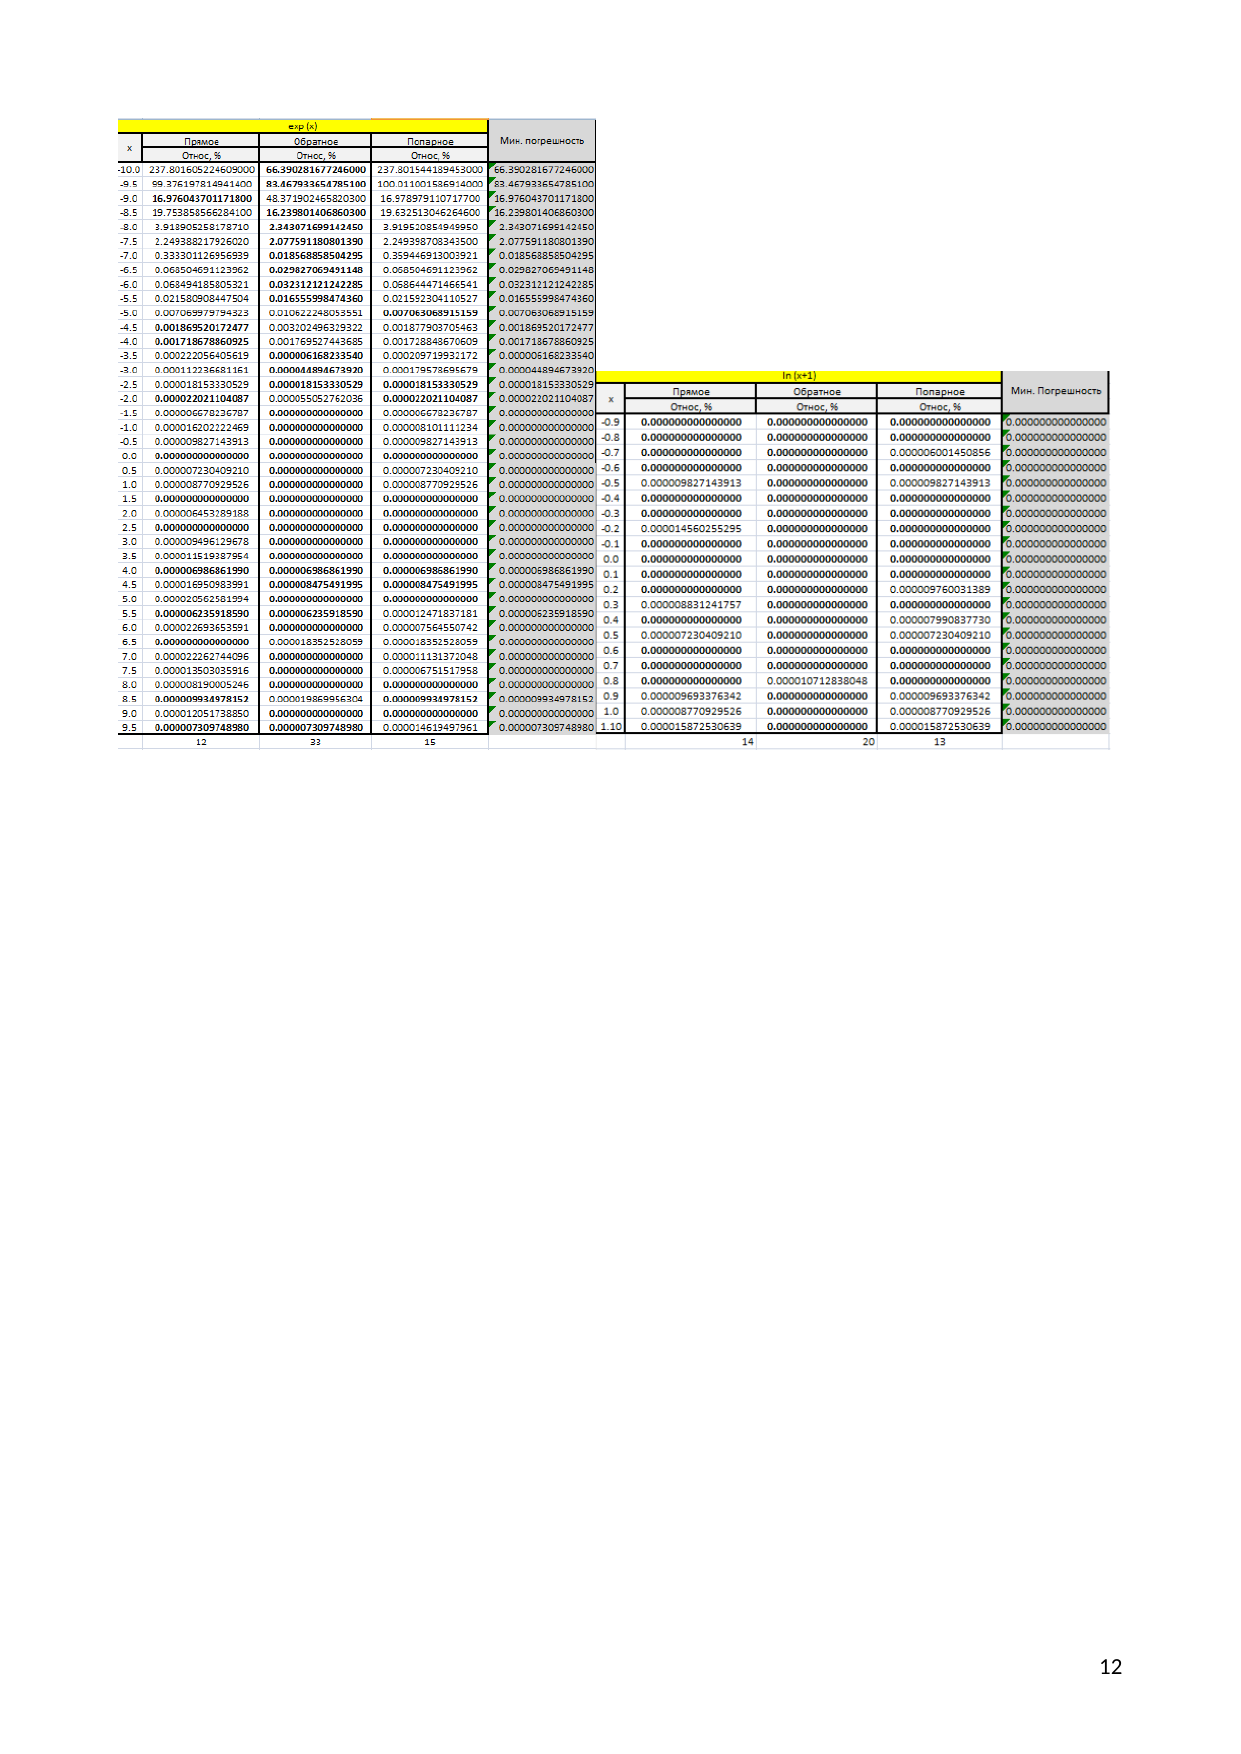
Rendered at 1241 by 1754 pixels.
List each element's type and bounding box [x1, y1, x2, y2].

picture [118, 118, 1111, 750]
